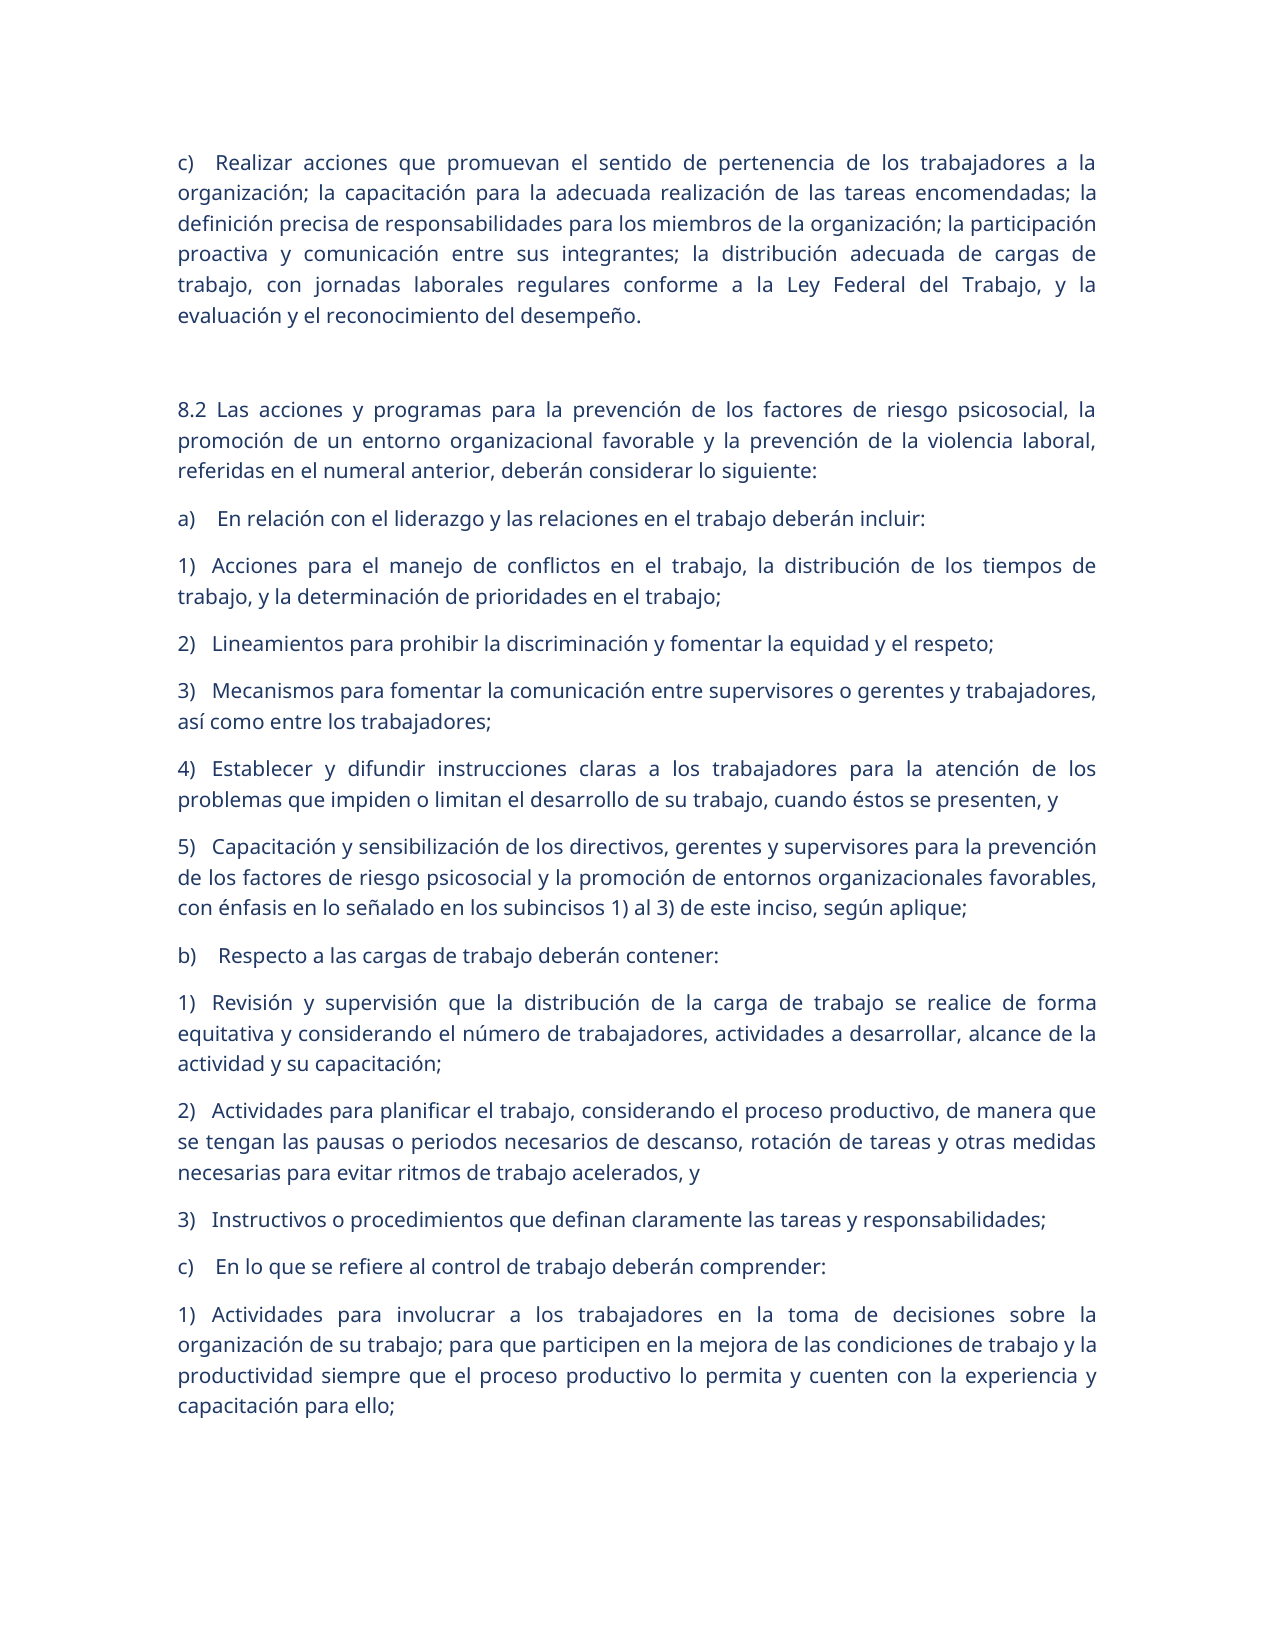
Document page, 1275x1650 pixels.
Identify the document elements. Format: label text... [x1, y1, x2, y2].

text 4) Establecer y difundir instrucciones claras a los trabajadores para la atención de los problemas que impiden o limitan el desarrollo de su trabajo, cuando éstos se presenten, y [177, 754, 1098, 813]
text c) Realizar acciones que promuevan el sentido de pertenencia de los trabajadores a la organización; la capacitación para la adecuada realización de las tareas encomendadas; la definición precisa de responsabilidades para los miembros de la organización; la participación proactiva y comunicación entre sus integrantes; la distribución adecuada de cargas de trabajo, con jornadas laborales regulares conforme a la Ley Federal del Trabajo, y la evaluación y el reconocimiento del desempeño. [177, 148, 1098, 329]
text 1) Actividades para involucrar a los trabajadores en la toma de decisiones sobre la organización de su trabajo; para que participen en la mejora de las condiciones de trabajo y la productividad siempre que el proceso productivo lo permita y cuenten con la experiencia y capacitación para ello; [177, 1300, 1098, 1420]
text a) En relación con el liderazgo y las relaciones en el trabajo deberán incluir: [177, 504, 1098, 532]
text 3) Instructivos o procedimientos que definan claramente las tareas y responsabilidades; [177, 1205, 1098, 1233]
text b) Respecto a las cargas de trabajo deberán contener: [177, 941, 1098, 969]
text 8.2 Las acciones y programas para la prevención de los factores de riesgo psicosocial, la promoción de un entorno organizacional favorable y la prevención de la violencia laboral, referidas en el numeral anterior, deberán considerar lo siguiente: [177, 395, 1098, 485]
text 5) Capacitación y sensibilización de los directivos, gerentes y supervisores para la prevención de los factores de riesgo psicosocial y la promoción de entornos organizacionales favorables, con énfasis en lo señalado en los subincisos 1) al 3) de este inciso, según aplique; [177, 832, 1098, 922]
text 1) Acciones para el manejo de conflictos en el trabajo, la distribución de los tiempos de trabajo, y la determinación de prioridades en el trabajo; [177, 551, 1098, 610]
text c) En lo que se refiere al control de trabajo deberán comprender: [177, 1252, 1098, 1281]
text 2) Lineamientos para prohibir la discriminación y fomentar la equidad y el respeto; [177, 629, 1098, 657]
text 2) Actividades para planificar el trabajo, considerando el proceso productivo, de manera que se tengan las pausas o periodos necesarios de descanso, rotación de tareas y otras medidas necesarias para evitar ritmos de trabajo acelerados, y [177, 1097, 1098, 1186]
text 1) Revisión y supervisión que la distribución de la carga de trabajo se realice de forma equitativa y considerando el número de trabajadores, actividades a desarrollar, alcance de la actividad y su capacitación; [177, 988, 1098, 1078]
text 3) Mecanismos para fomentar la comunicación entre supervisores o gerentes y trabajadores, así como entre los trabajadores; [177, 676, 1098, 735]
